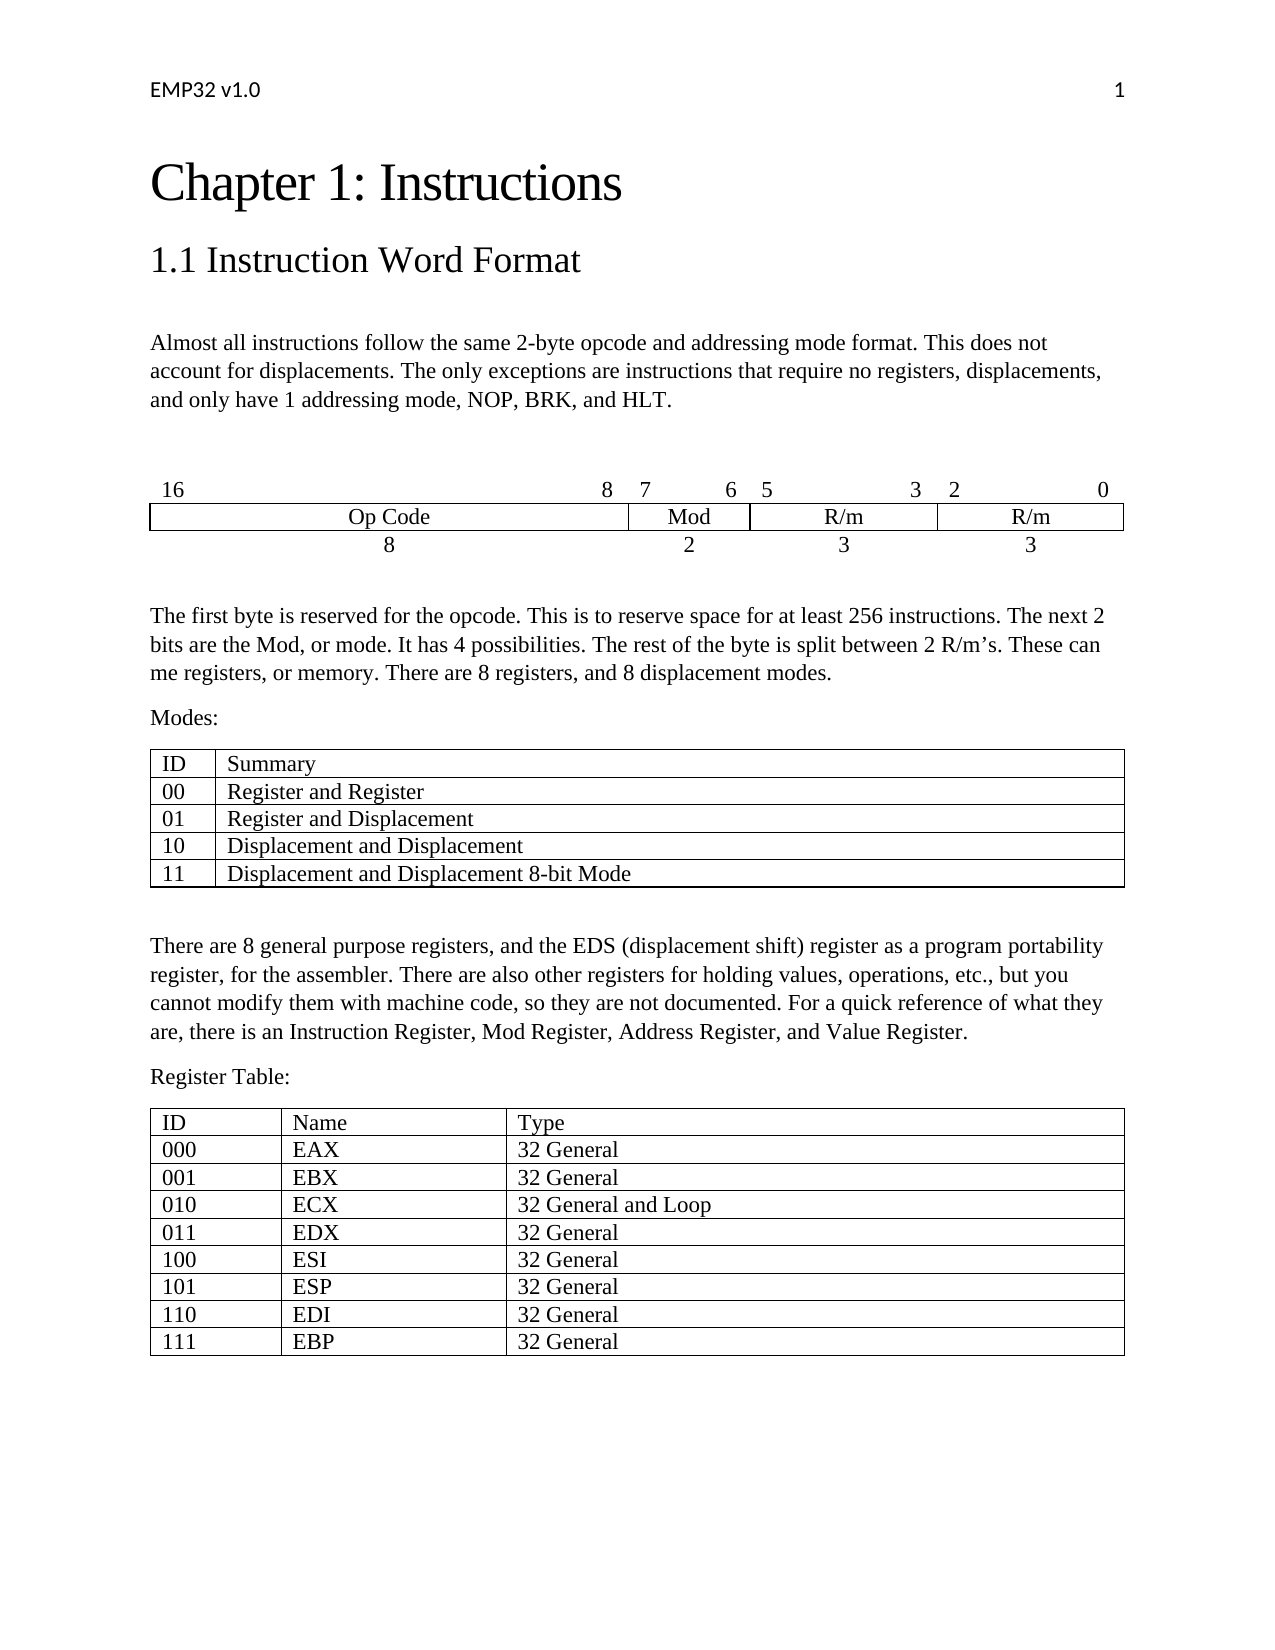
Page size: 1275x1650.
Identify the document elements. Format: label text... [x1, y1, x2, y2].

table_cell 32 General [507, 1274, 1124, 1300]
table_cell 011 [151, 1219, 281, 1245]
table_cell 10 [151, 833, 215, 859]
table_cell 32 General [507, 1219, 1124, 1245]
table_cell 100 [151, 1246, 281, 1272]
table_cell 3 [750, 531, 937, 557]
table_cell 001 [151, 1164, 281, 1190]
table_header Summary [216, 750, 1124, 777]
text Modes: [150, 704, 1125, 731]
text Register Table: [150, 1063, 1125, 1089]
table_cell EBX [282, 1164, 506, 1190]
table_cell EDX [282, 1219, 506, 1245]
table_cell 2 [628, 531, 750, 557]
table_cell 000 [151, 1136, 281, 1163]
table_header 2 0 [938, 476, 1124, 502]
table_cell ESP [282, 1274, 506, 1300]
table_cell EDI [282, 1301, 506, 1327]
text There are 8 general purpose registers, and the EDS (displacement shift) register as a program portability register, for the assembler. There are also other registers for holding values, operations, etc., but you cannot modify them with machine code, so they are not documented. For a quick reference of what they are, there is an Instruction Register, Mod Register, Address Register, and Value Register. [150, 932, 1125, 1044]
text The first byte is reserved for the opcode. This is to reserve space for at least 256 instructions. The next 2 bits are the Mod, or mode. It has 4 possibilities. The rest of the byte is split between 2 R/m’s. These can me registers, or memory. There are 8 registers, and 8 displacement modes. [150, 602, 1125, 686]
table_cell EBP [282, 1328, 506, 1354]
table_header ID [151, 750, 215, 777]
table_cell ESI [282, 1246, 506, 1272]
table_cell 32 General [507, 1136, 1124, 1163]
table_header 5 3 [750, 476, 937, 502]
table_cell 8 [150, 531, 628, 557]
table_cell 101 [151, 1274, 281, 1300]
table_header ID [151, 1109, 281, 1135]
table_cell 32 General [507, 1246, 1124, 1272]
table_cell 010 [151, 1191, 281, 1218]
table_cell Op Code [151, 504, 628, 530]
table_header Type [507, 1109, 1124, 1135]
table_cell 32 General [507, 1328, 1124, 1354]
table_cell ECX [282, 1191, 506, 1218]
table_cell Displacement and Displacement [216, 833, 1124, 859]
table_cell 32 General [507, 1164, 1124, 1190]
table_cell 11 [151, 860, 215, 886]
table_cell Mod [629, 504, 749, 530]
table_cell 01 [151, 805, 215, 832]
table_cell 3 [938, 531, 1124, 557]
table_header Name [282, 1109, 506, 1135]
title Chapter 1: Instructions [150, 150, 1125, 212]
table_cell R/m [751, 504, 937, 530]
table_cell EAX [282, 1136, 506, 1163]
table_cell 110 [151, 1301, 281, 1327]
table_cell Displacement and Displacement 8-bit Mode [216, 860, 1124, 886]
table_cell Register and Displacement [216, 805, 1124, 832]
table_cell 32 General and Loop [507, 1191, 1124, 1218]
table_cell 32 General [507, 1301, 1124, 1327]
table_cell R/m [938, 504, 1123, 530]
subtitle Instruction Word Format [150, 237, 1125, 280]
text Almost all instructions follow the same 2-byte opcode and addressing mode format. This does not account for displacements. The only exceptions are instructions that require no registers, displacements, and only have 1 addressing mode, NOP, BRK, and HLT. [150, 329, 1125, 412]
table_cell 00 [151, 778, 215, 804]
table_cell Register and Register [216, 778, 1124, 804]
table_cell 111 [151, 1328, 281, 1354]
table_header 7 6 [628, 476, 750, 502]
table_header 16 8 [150, 476, 628, 502]
